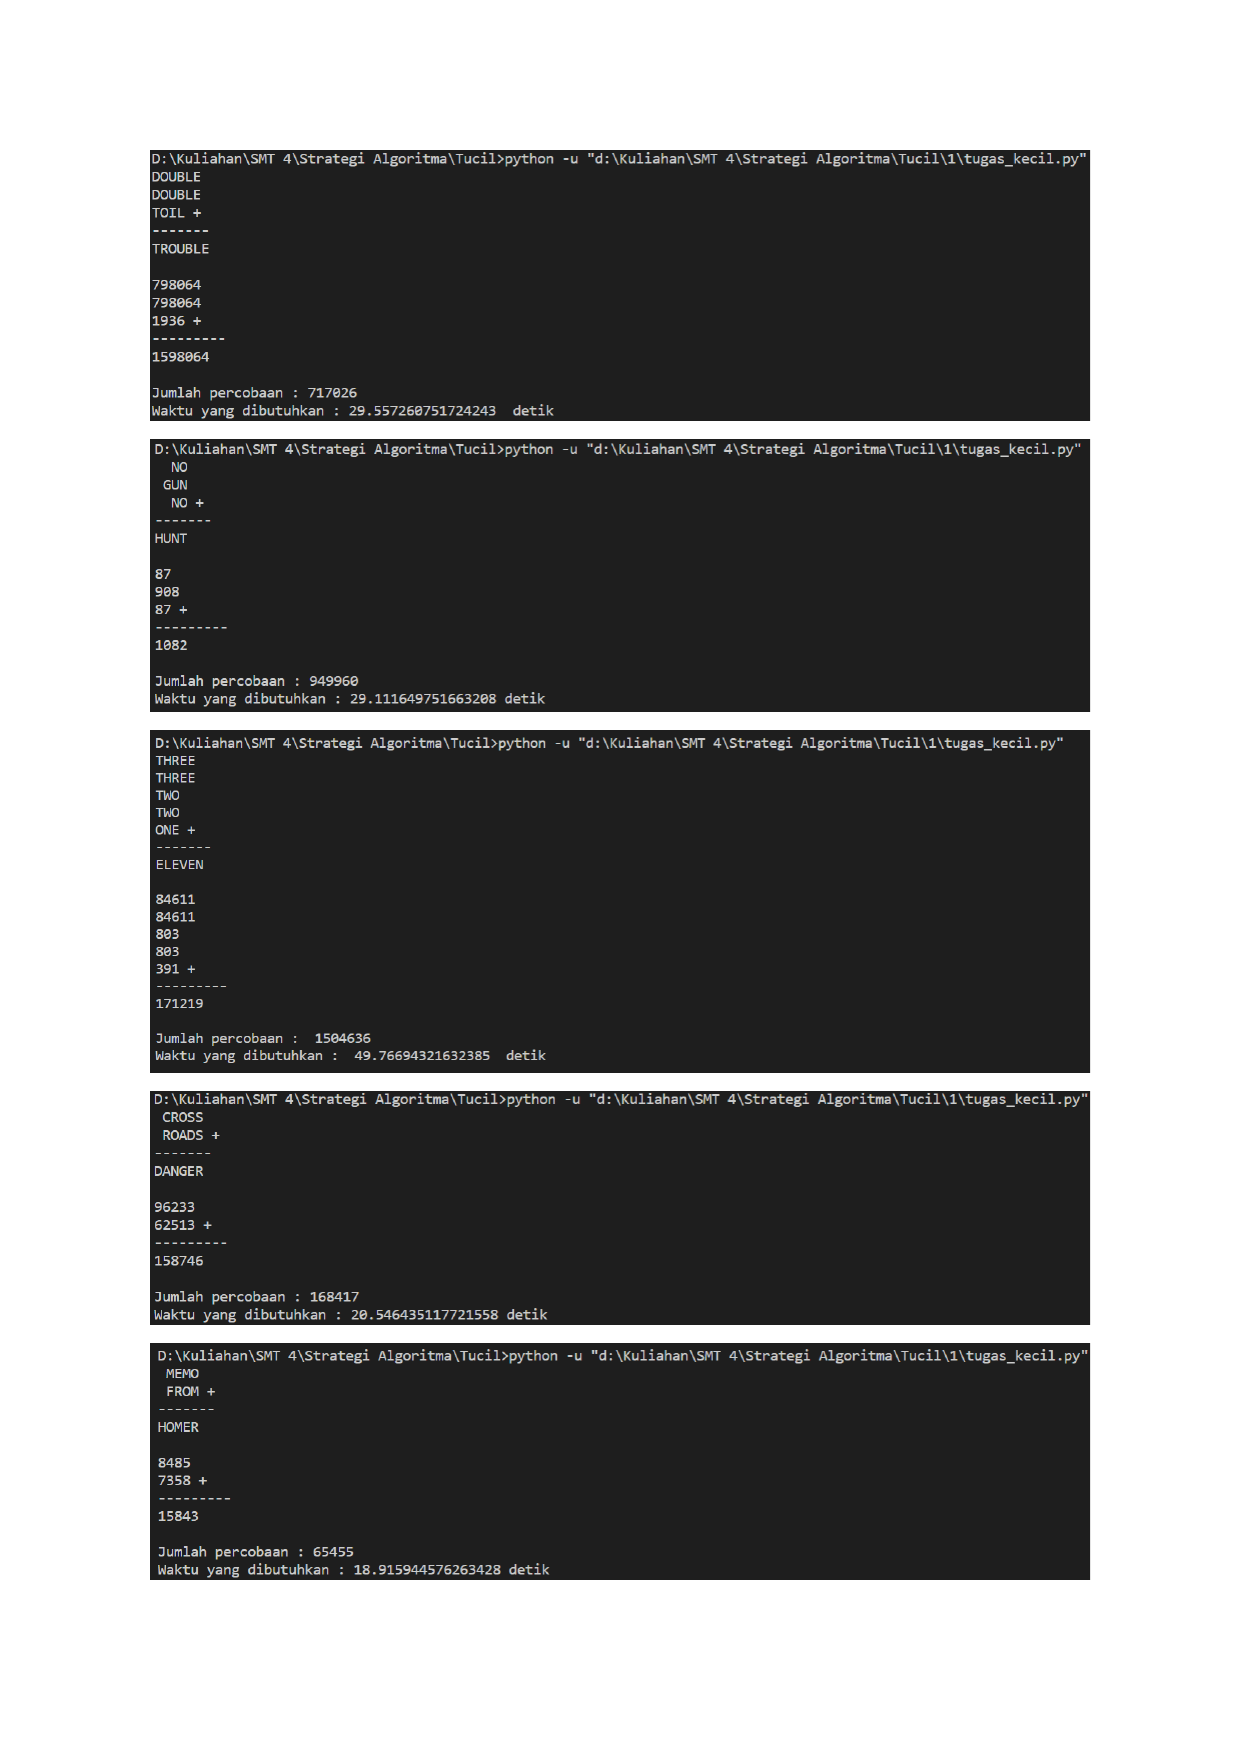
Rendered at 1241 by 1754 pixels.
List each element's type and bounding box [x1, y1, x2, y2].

picture [150, 1343, 1091, 1580]
picture [150, 730, 1091, 1073]
picture [150, 150, 1091, 421]
picture [150, 439, 1091, 712]
picture [150, 1091, 1091, 1325]
